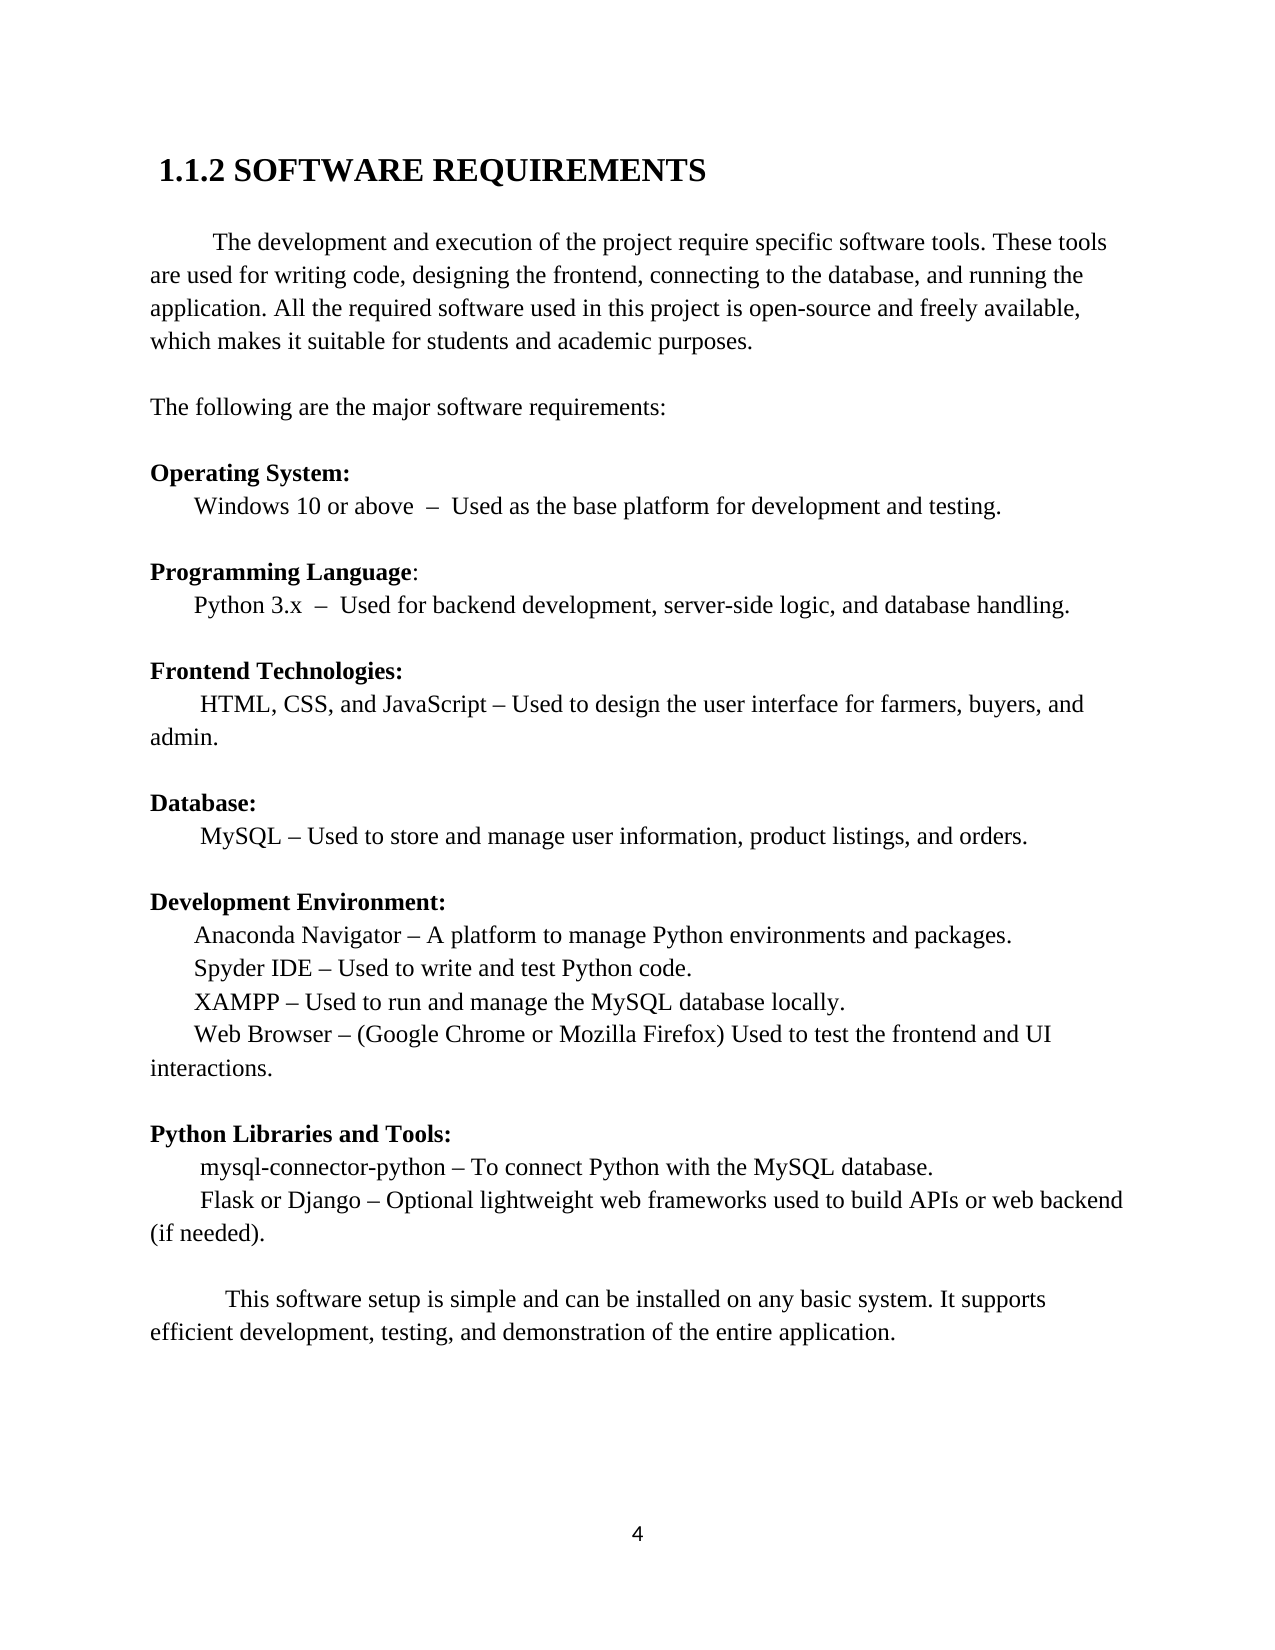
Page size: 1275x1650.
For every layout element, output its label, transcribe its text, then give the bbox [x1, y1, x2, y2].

text Python 3.x – Used for backend development, server-side logic, and database handling. [150, 590, 1125, 619]
text Windows 10 or above – Used as the base platform for development and testing. [150, 491, 1125, 520]
text Programming Language: [150, 557, 1125, 586]
text Flask or Django – Optional lightweight web frameworks used to build APIs or web backend (if needed). [150, 1185, 1125, 1246]
text The following are the major software requirements: [150, 392, 1125, 421]
text Spyder IDE – Used to write and test Python code. [150, 953, 1125, 982]
text mysql-connector-python – To connect Python with the MySQL database. [150, 1152, 1125, 1180]
text The development and execution of the project require specific software tools. These tools are used for writing code, designing the frontend, connecting to the database, and running the application. All the required software used in this project is open-source and freely available, which makes it suitable for students and academic purposes. [150, 227, 1125, 355]
text Database: [150, 788, 1125, 817]
text MySQL – Used to store and manage user information, product listings, and orders. [150, 821, 1125, 850]
text Development Environment: [150, 887, 1125, 916]
text Anaconda Navigator – A platform to manage Python environments and packages. [150, 921, 1125, 949]
text XAMPP – Used to run and manage the MySQL database locally. [150, 987, 1125, 1015]
text This software setup is simple and can be installed on any basic system. It supports efficient development, testing, and demonstration of the entire application. [150, 1284, 1125, 1346]
text Operating System: [150, 458, 1125, 487]
text Web Browser – (Google Chrome or Mozilla Firefox) Used to test the frontend and UI interactions. [150, 1019, 1125, 1081]
text 1.1.2 SOFTWARE REQUIREMENTS [150, 150, 1125, 188]
text HTML, CSS, and JavaScript – Used to design the user interface for farmers, buyers, and admin. [150, 689, 1125, 751]
text Frontend Technologies: [150, 656, 1125, 685]
text Python Libraries and Tools: [150, 1119, 1125, 1147]
